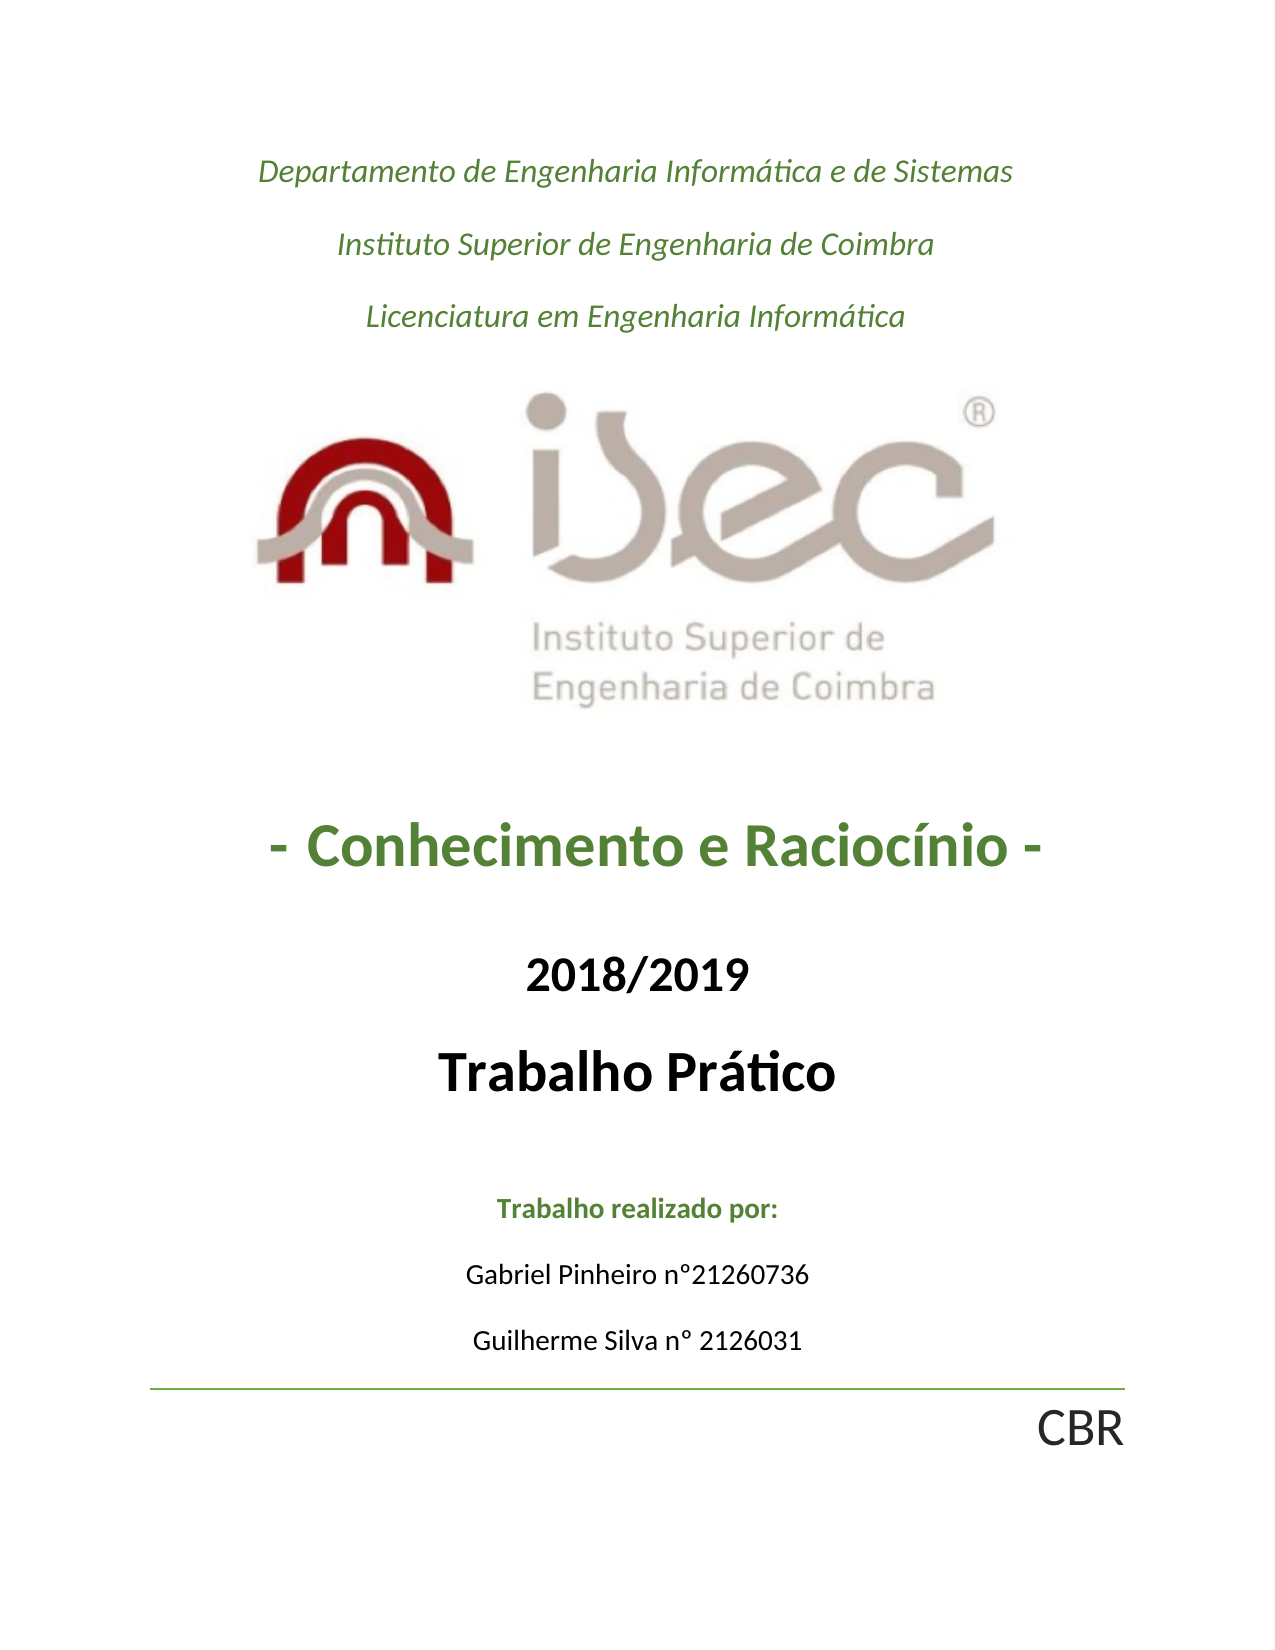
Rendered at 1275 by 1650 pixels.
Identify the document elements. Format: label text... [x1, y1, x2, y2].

text Gabriel Pinheiro nº21260736 [150, 1256, 1125, 1292]
text Instituto Superior de Engenharia de Coimbra [150, 222, 1125, 263]
text 2018/2019 [150, 943, 1125, 1004]
text Trabalho realizado por: [150, 1190, 1125, 1226]
text Licenciatura em Engenharia Informática [150, 295, 1125, 336]
text Trabalho Prático [150, 1034, 1125, 1106]
text Departamento de Engenharia Informática e de Sistemas [150, 150, 1125, 191]
list Conhecimento e Raciocínio - [187, 806, 1125, 882]
picture [178, 367, 1097, 723]
text Guilherme Silva nº 2126031 [150, 1322, 1125, 1358]
title CBR [150, 1390, 1125, 1458]
